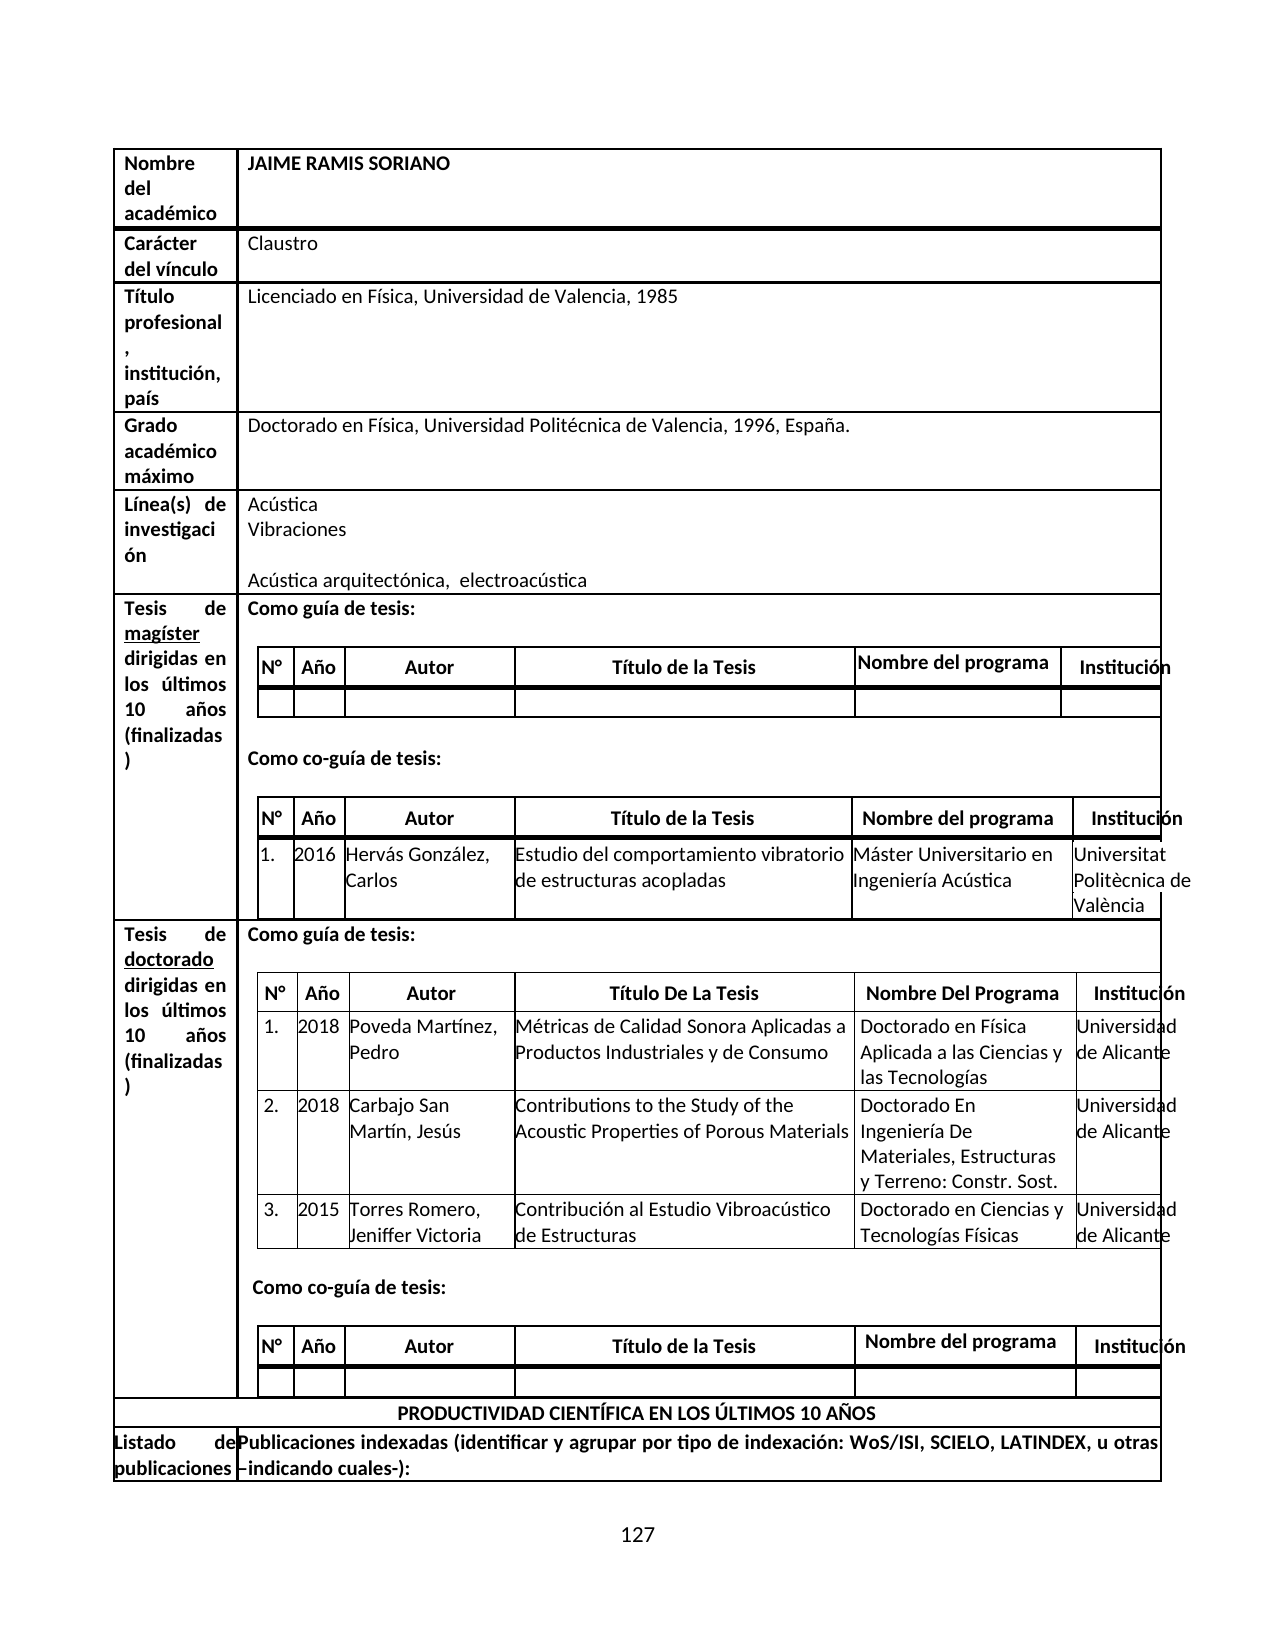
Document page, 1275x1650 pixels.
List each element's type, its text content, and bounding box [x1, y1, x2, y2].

table_cell Línea(s) de investigación [115, 491, 236, 593]
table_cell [239, 1428, 1160, 1480]
table_cell PRODUCTIVIDAD CIENTÍFICA EN LOS ÚLTIMOS 10 AÑOS [115, 1399, 1160, 1426]
table_cell Grado académico máximo [115, 413, 236, 489]
table_header Nombre del académico [115, 150, 236, 226]
table_cell Tesis de doctorado dirigidas en los últimos 10 años (finalizadas) [115, 921, 236, 1397]
table_cell Carácter del vínculo [115, 231, 236, 281]
table_cell Como guía de tesis: Como co-guía de tesis: [239, 921, 1160, 1397]
table_cell Licenciado en Física, Universidad de Valencia, 1985 [239, 284, 1160, 411]
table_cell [115, 1428, 236, 1480]
table_cell Título profesional, institución, país [115, 284, 236, 411]
table_cell Tesis de magíster dirigidas en los últimos 10 años (finalizadas) [115, 595, 236, 919]
table_cell Como guía de tesis: Como co-guía de tesis: [239, 595, 1160, 919]
table_cell Doctorado en Física, Universidad Politécnica de Valencia, 1996, España. [239, 413, 1160, 489]
table_cell Acústica Vibraciones Acústica arquitectónica, electroacústica [239, 491, 1160, 593]
table_header JAIME RAMIS SORIANO [239, 150, 1160, 226]
table_cell Claustro [239, 231, 1160, 281]
